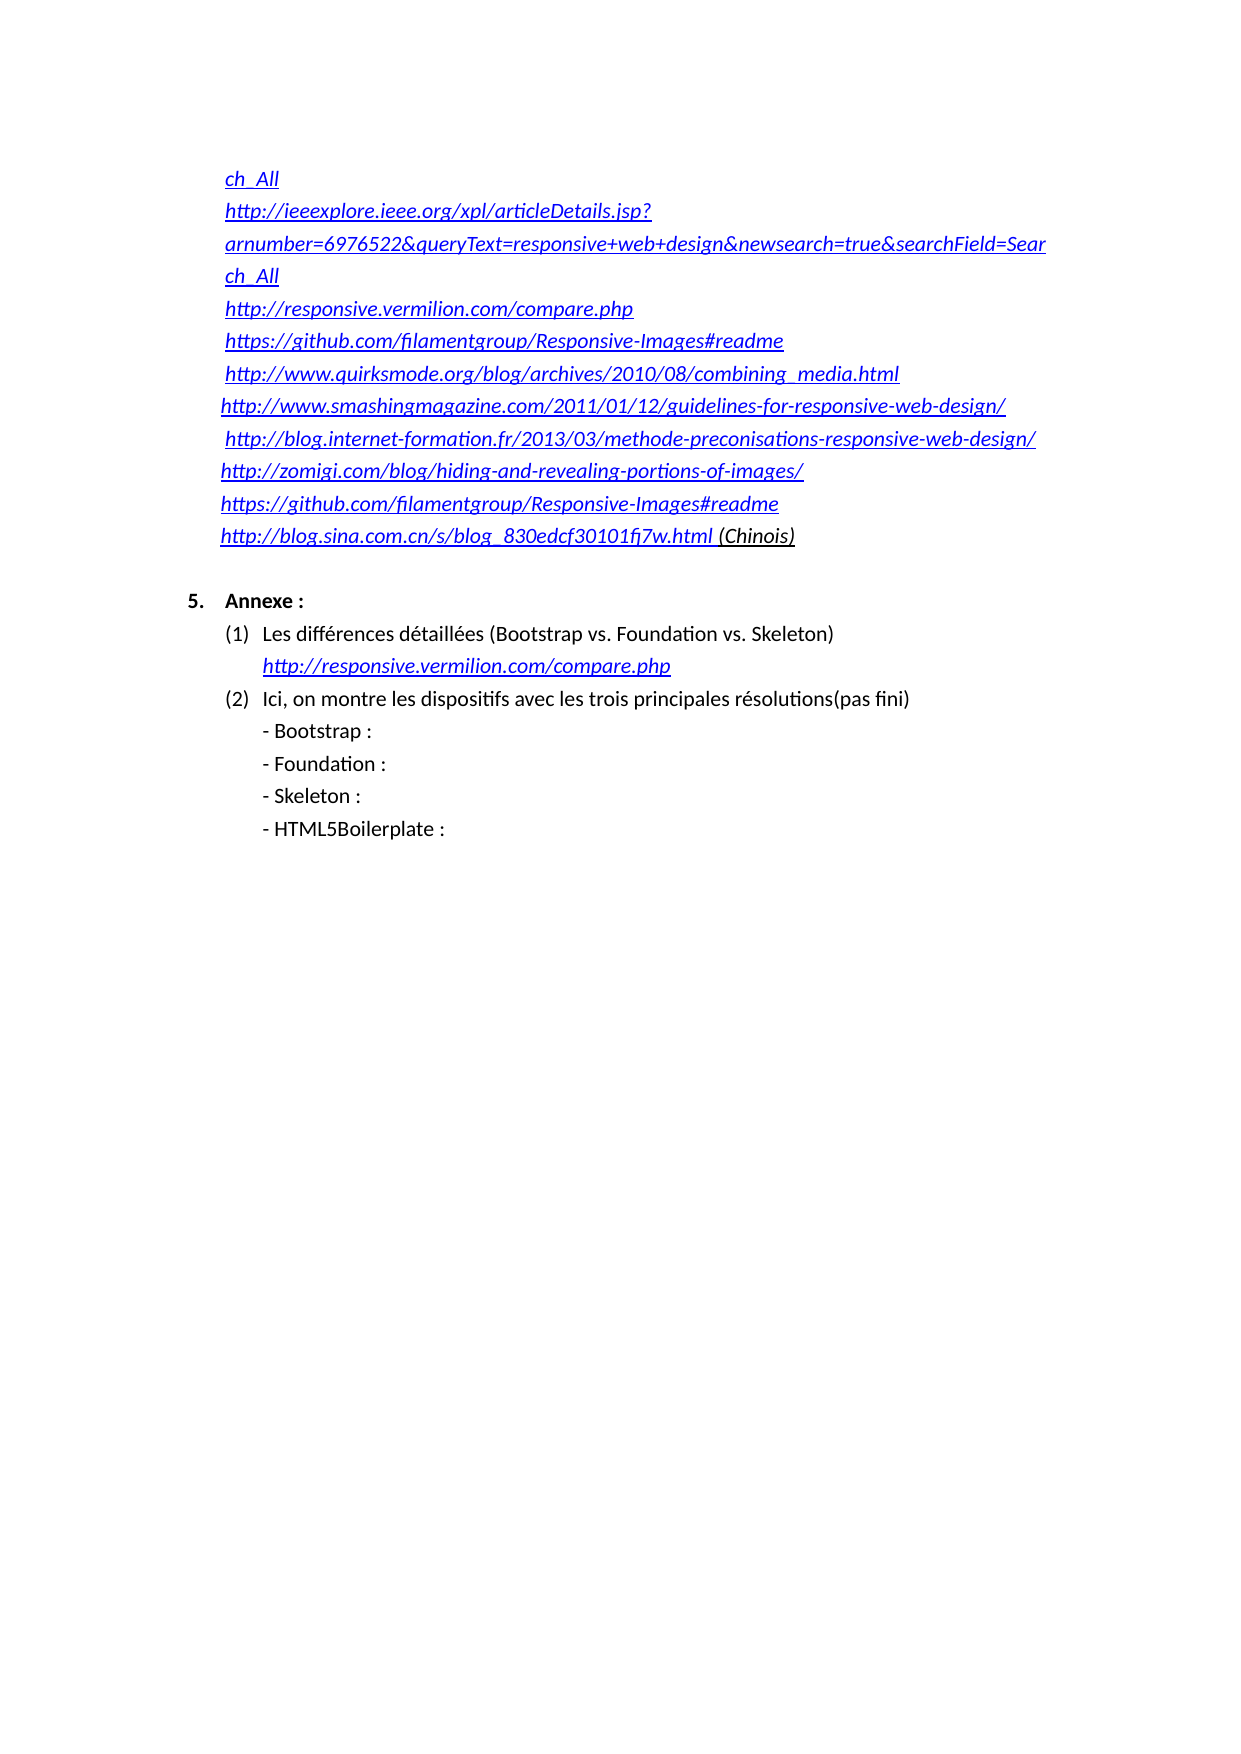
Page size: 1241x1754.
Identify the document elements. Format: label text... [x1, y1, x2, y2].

text http://blog.sina.com.cn/s/blog_830edcf30101fj7w.html (Chinois) [187, 519, 1053, 552]
list - HTML5Boilerplate : [262, 812, 1053, 844]
text http://zomigi.com/blog/hiding-and-revealing-portions-of-images/ [187, 454, 1053, 487]
list - Foundation : [262, 747, 1053, 779]
list http://responsive.vermilion.com/compare.php [225, 292, 1053, 324]
list http://ieeexplore.ieee.org/xpl/articleDetails.jsp?arnumber=6976522&queryText=responsive+web+design&newsearch=true&searchField=Search_All [225, 194, 1053, 292]
list - Bootstrap : [262, 714, 1053, 747]
text http://www.smashingmagazine.com/2011/01/12/guidelines-for-responsive-web-design/ [187, 389, 1053, 422]
list https://github.com/filamentgroup/Responsive-Images#readme [225, 324, 1053, 357]
list http://blog.internet-formation.fr/2013/03/methode-preconisations-responsive-web-design/ [225, 422, 1053, 454]
list Les différences détaillées (Bootstrap vs. Foundation vs. Skeleton) [225, 617, 1053, 649]
list - Skeleton : [262, 779, 1053, 812]
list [225, 162, 1053, 194]
list http://responsive.vermilion.com/compare.php [262, 649, 1053, 682]
list Annexe : [187, 584, 1053, 617]
text https://github.com/filamentgroup/Responsive-Images#readme [187, 487, 1053, 519]
list http://www.quirksmode.org/blog/archives/2010/08/combining_media.html [225, 357, 1053, 389]
list Ici, on montre les dispositifs avec les trois principales résolutions(pas fini) [225, 682, 1053, 714]
